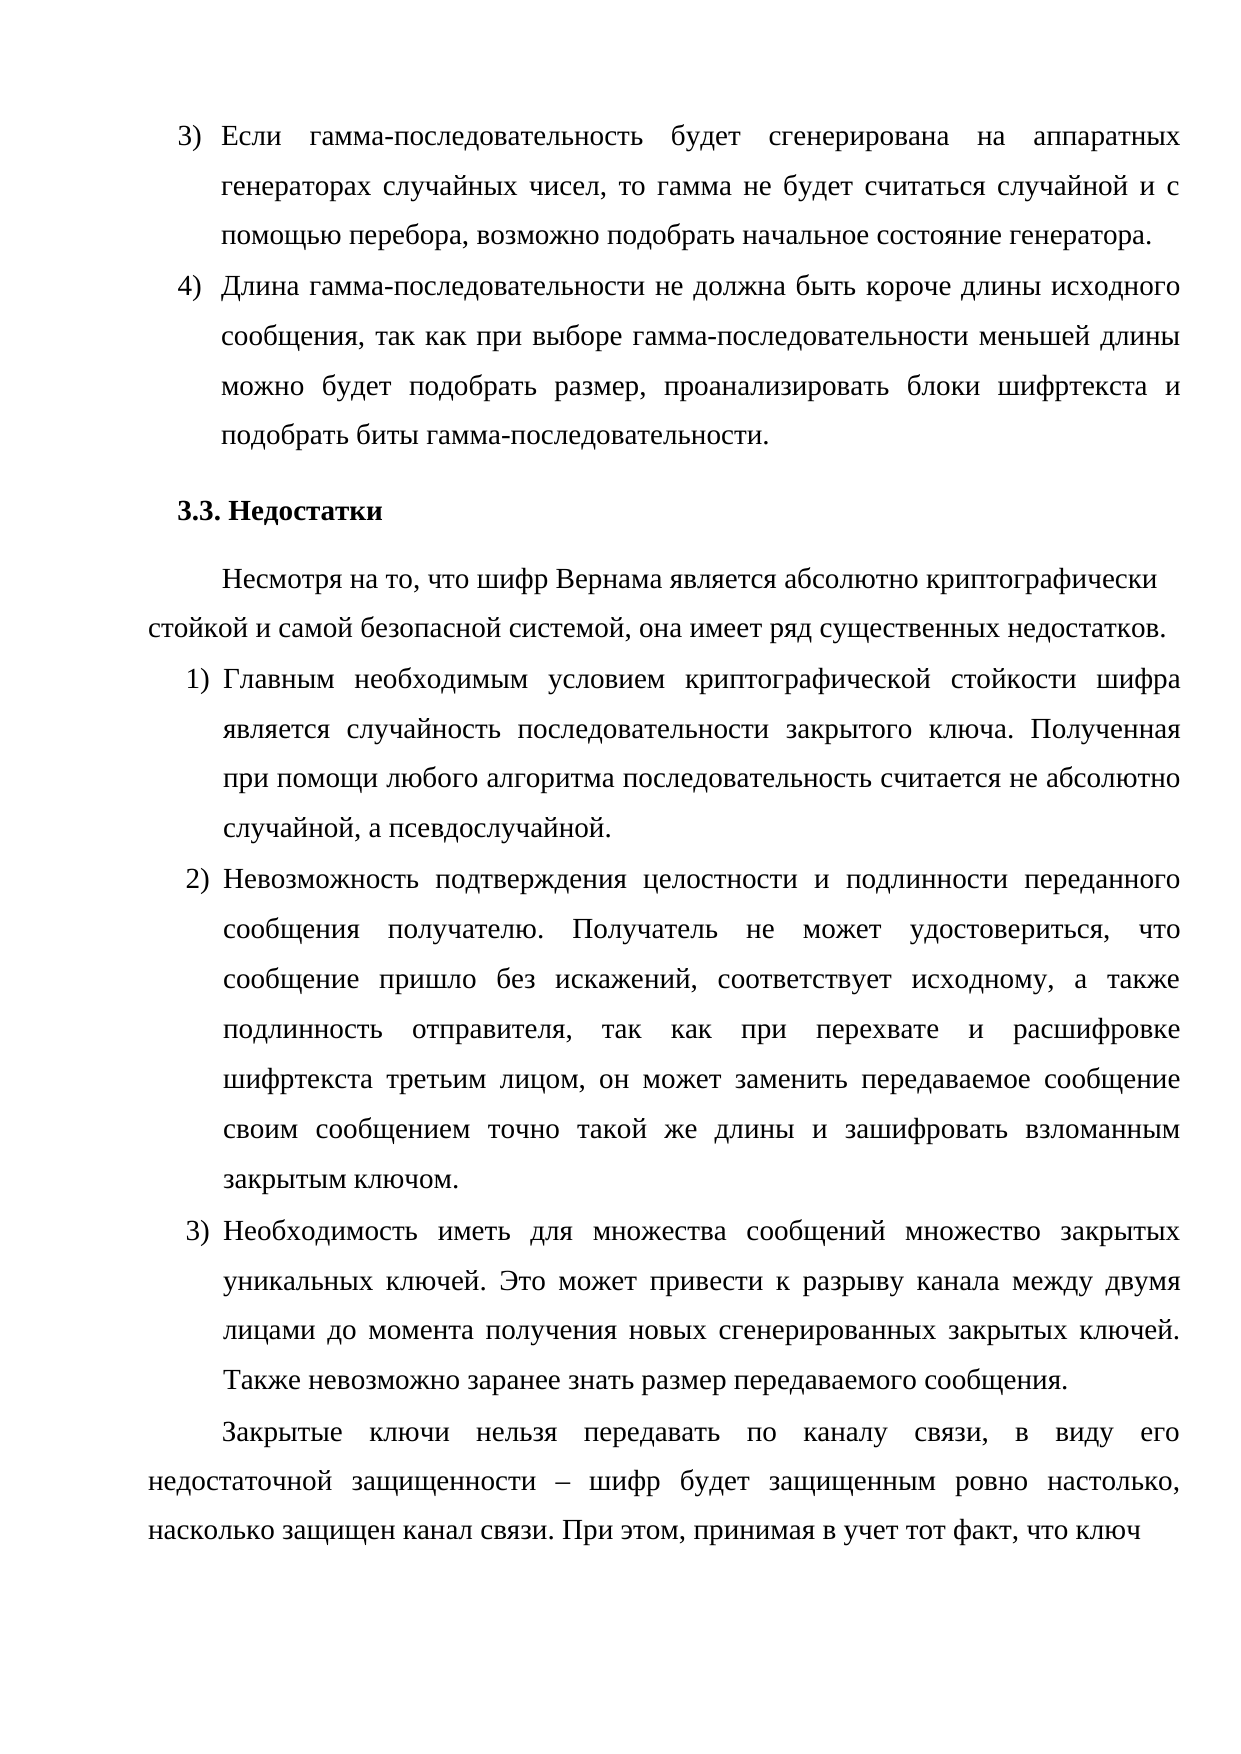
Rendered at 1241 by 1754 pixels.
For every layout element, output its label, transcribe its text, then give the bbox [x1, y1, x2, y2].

list Необходимость иметь для множества сообщений множество закрытых уникальных ключей. Это может привести к разрыву канала между двумя лицами до момента получения новых сгенерированных закрытых ключей. Также невозможно заранее знать размер передаваемого сообщения. [185, 1213, 1181, 1395]
text Закрытые ключи нельзя передавать по каналу связи, в виду его недостаточной защищенности – шифр будет защищенным ровно настолько, насколько защищен канал связи. При этом, принимая в учет тот факт, что ключ [148, 1414, 1181, 1546]
list Главным необходимым условием криптографической стойкости шифра является случайность последовательности закрытого ключа. Полученная при помощи любого алгоритма последовательность считается не абсолютно случайной, а псевдослучайной. [185, 661, 1181, 843]
list Длина гамма-последовательности не должна быть короче длины исходного сообщения, так как при выборе гамма-последовательности меньшей длины можно будет подобрать размер, проанализировать блоки шифртекста и подобрать биты гамма-последовательности. [177, 268, 1181, 451]
list Невозможность подтверждения целостности и подлинности переданного сообщения получателю. Получатель не может удостовериться, что сообщение пришло без искажений, соответствует исходному, а также подлинность отправителя, так как при перехвате и расшифровке шифртекста третьим лицом, он может заменить передаваемое сообщение своим сообщением точно такой же длины и зашифровать взломанным закрытым ключом. [185, 862, 1181, 1194]
text Несмотря на то, что шифр Вернама является абсолютно криптографически стойкой и самой безопасной системой, она имеет ряд существенных недостатков. [148, 561, 1181, 643]
text 3.3. Недостатки [177, 493, 1181, 526]
list Если гамма-последовательность будет сгенерирована на аппаратных генераторах случайных чисел, то гамма не будет считаться случайной и с помощью перебора, возможно подобрать начальное состояние генератора. [177, 118, 1181, 251]
